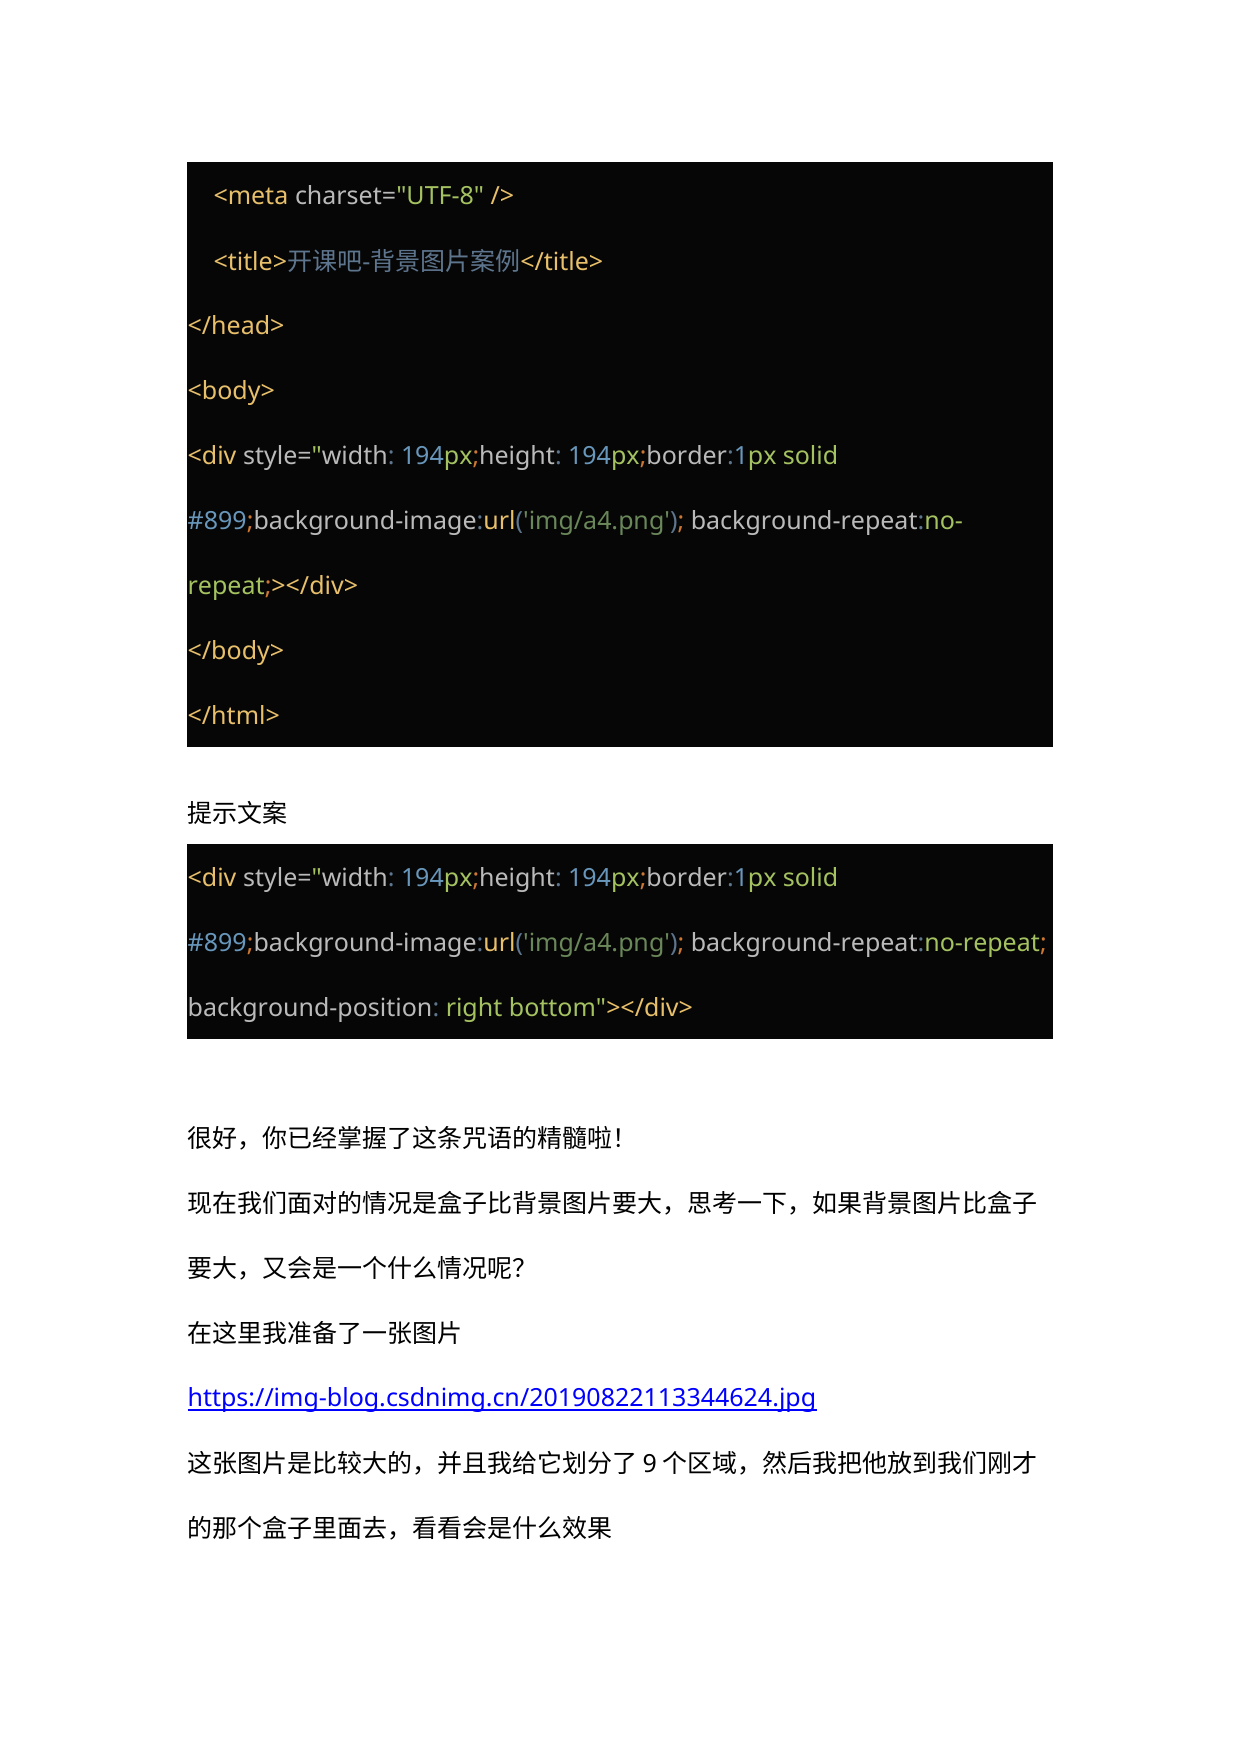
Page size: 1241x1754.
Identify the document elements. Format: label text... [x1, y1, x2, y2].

text <div style="width: 194px;height: 194px;border:1px solid #899;background-image:url('img/a4.png'); background-repeat:no-repeat; background-position: right bottom"></div> [187, 844, 1053, 1039]
text <meta charset="UTF-8" /> [187, 162, 1053, 227]
text 这张图片是比较大的，并且我给它划分了9个区域，然后我把他放到我们刚才的那个盒子里面去，看看会是什么效果 [187, 1429, 1053, 1559]
text 现在我们面对的情况是盒子比背景图片要大，思考一下，如果背景图片比盒子要大，又会是一个什么情况呢？ [187, 1169, 1053, 1299]
text <body> [187, 357, 1053, 422]
text 提示文案 [187, 779, 1053, 844]
text </body> [187, 617, 1053, 682]
text <title>开课吧-背景图片案例</title> [187, 227, 1053, 292]
text </head> [187, 292, 1053, 357]
text https://img-blog.csdnimg.cn/20190822113344624.jpg [187, 1364, 1053, 1429]
text <div style="width: 194px;height: 194px;border:1px solid #899;background-image:url('img/a4.png'); background-repeat:no-repeat;></div> [187, 422, 1053, 617]
text 很好，你已经掌握了这条咒语的精髓啦！ [187, 1104, 1053, 1169]
text </html> [187, 682, 1053, 747]
text 在这里我准备了一张图片 [187, 1299, 1053, 1364]
